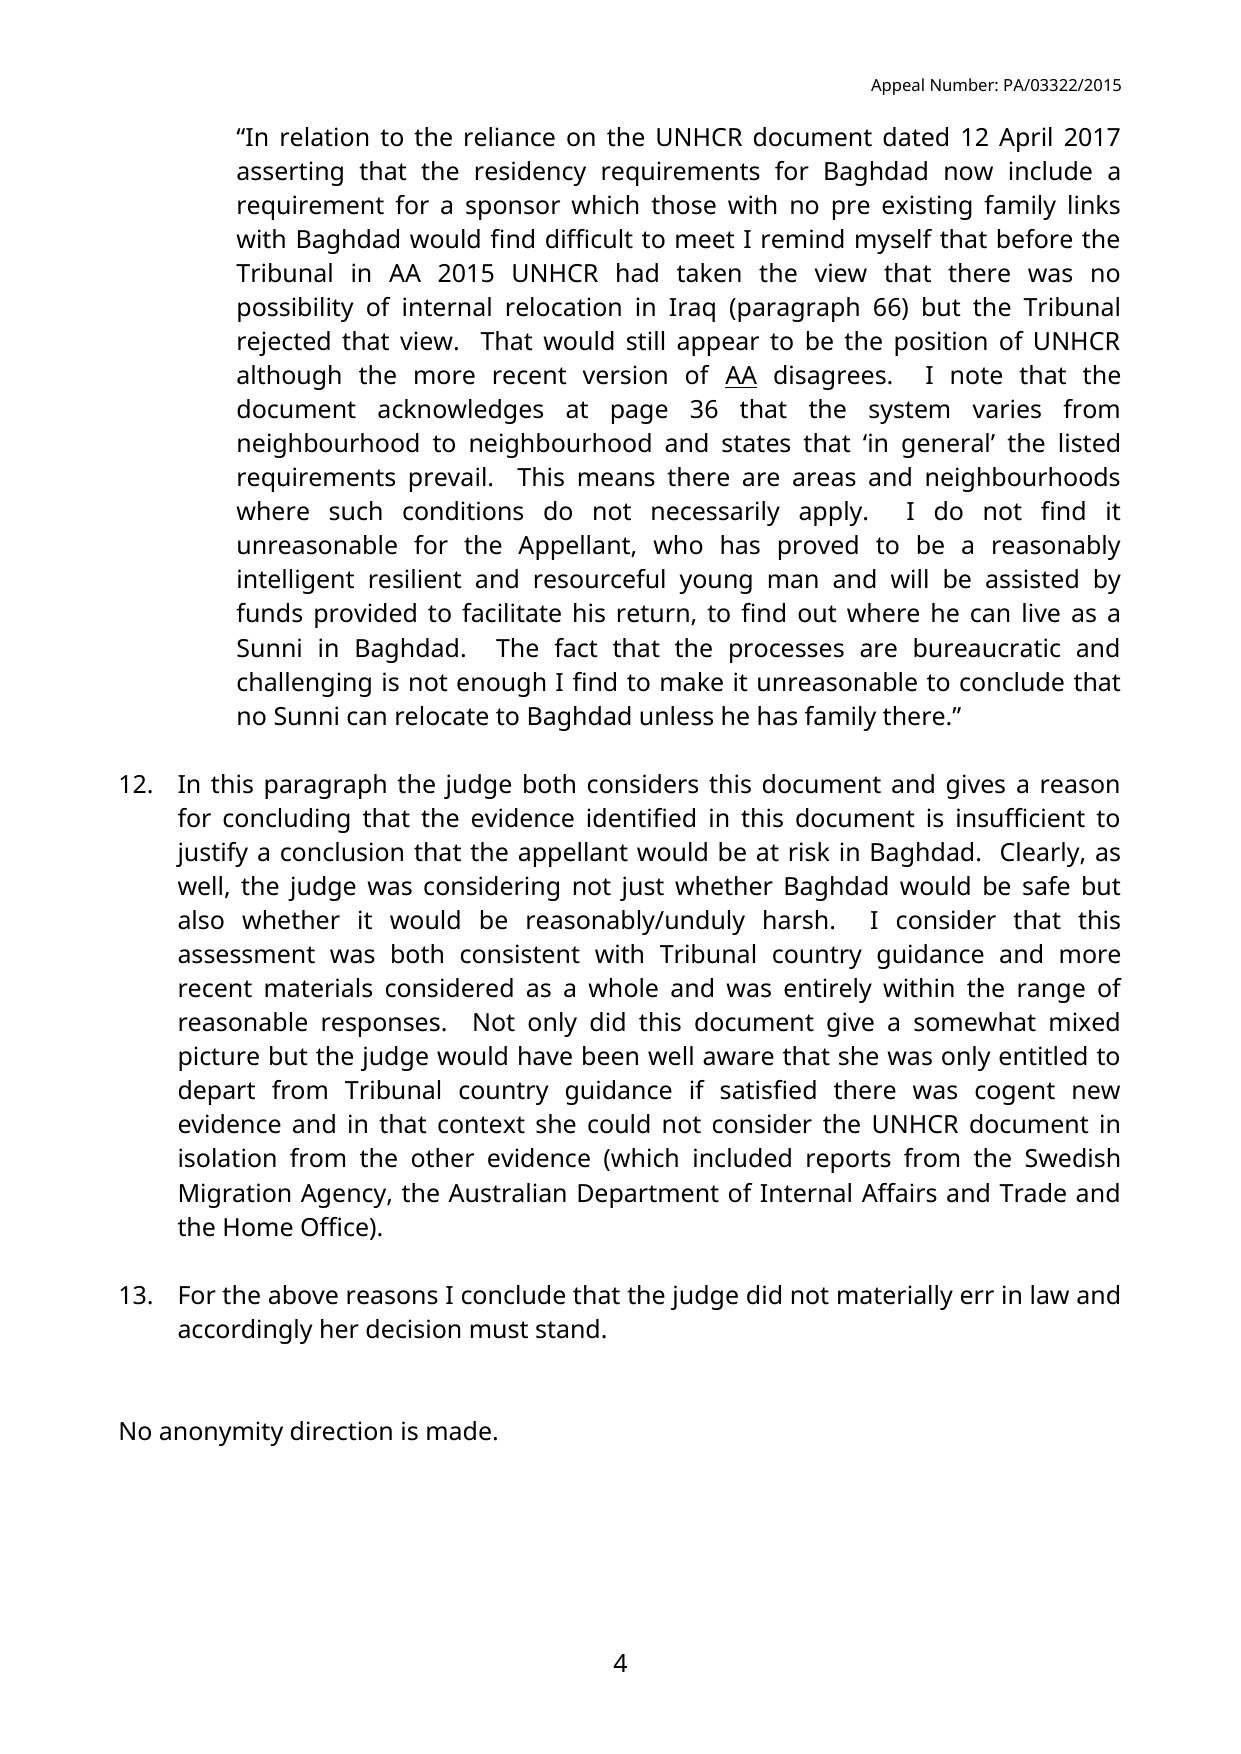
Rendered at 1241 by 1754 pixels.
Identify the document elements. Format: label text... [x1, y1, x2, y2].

text 13. For the above reasons I conclude that the judge did not materially err in law and accordingly her decision must stand. [118, 1277, 1122, 1346]
text “In relation to the reliance on the UNHCR document dated 12 April 2017 asserting that the residency requirements for Baghdad now include a requirement for a sponsor which those with no pre existing family links with Baghdad would find difficult to meet I remind myself that before the Tribunal in AA 2015 UNHCR had taken the view that there was no possibility of internal relocation in Iraq (paragraph 66) but the Tribunal rejected that view. That would still appear to be the position of UNHCR although the more recent version of AA disagrees. I note that the document acknowledges at page 36 that the system varies from neighbourhood to neighbourhood and states that ‘in general’ the listed requirements prevail. This means there are areas and neighbourhoods where such conditions do not necessarily apply. I do not find it unreasonable for the Appellant, who has proved to be a reasonably intelligent resilient and resourceful young man and will be assisted by funds provided to facilitate his return, to find out where he can live as a Sunni in Baghdad. The fact that the processes are bureaucratic and challenging is not enough I find to make it unreasonable to conclude that no Sunni can relocate to Baghdad unless he has family there.” [236, 119, 1122, 732]
text 12. In this paragraph the judge both considers this document and gives a reason for concluding that the evidence identified in this document is insufficient to justify a conclusion that the appellant would be at risk in Baghdad. Clearly, as well, the judge was considering not just whether Baghdad would be safe but also whether it would be reasonably/unduly harsh. I consider that this assessment was both consistent with Tribunal country guidance and more recent materials considered as a whole and was entirely within the range of reasonable responses. Not only did this document give a somewhat mixed picture but the judge would have been well aware that she was only entitled to depart from Tribunal country guidance if satisfied there was cogent new evidence and in that context she could not consider the UNHCR document in isolation from the other evidence (which included reports from the Swedish Migration Agency, the Australian Department of Internal Affairs and Trade and the Home Office). [118, 766, 1122, 1243]
text No anonymity direction is made. [118, 1414, 1122, 1448]
